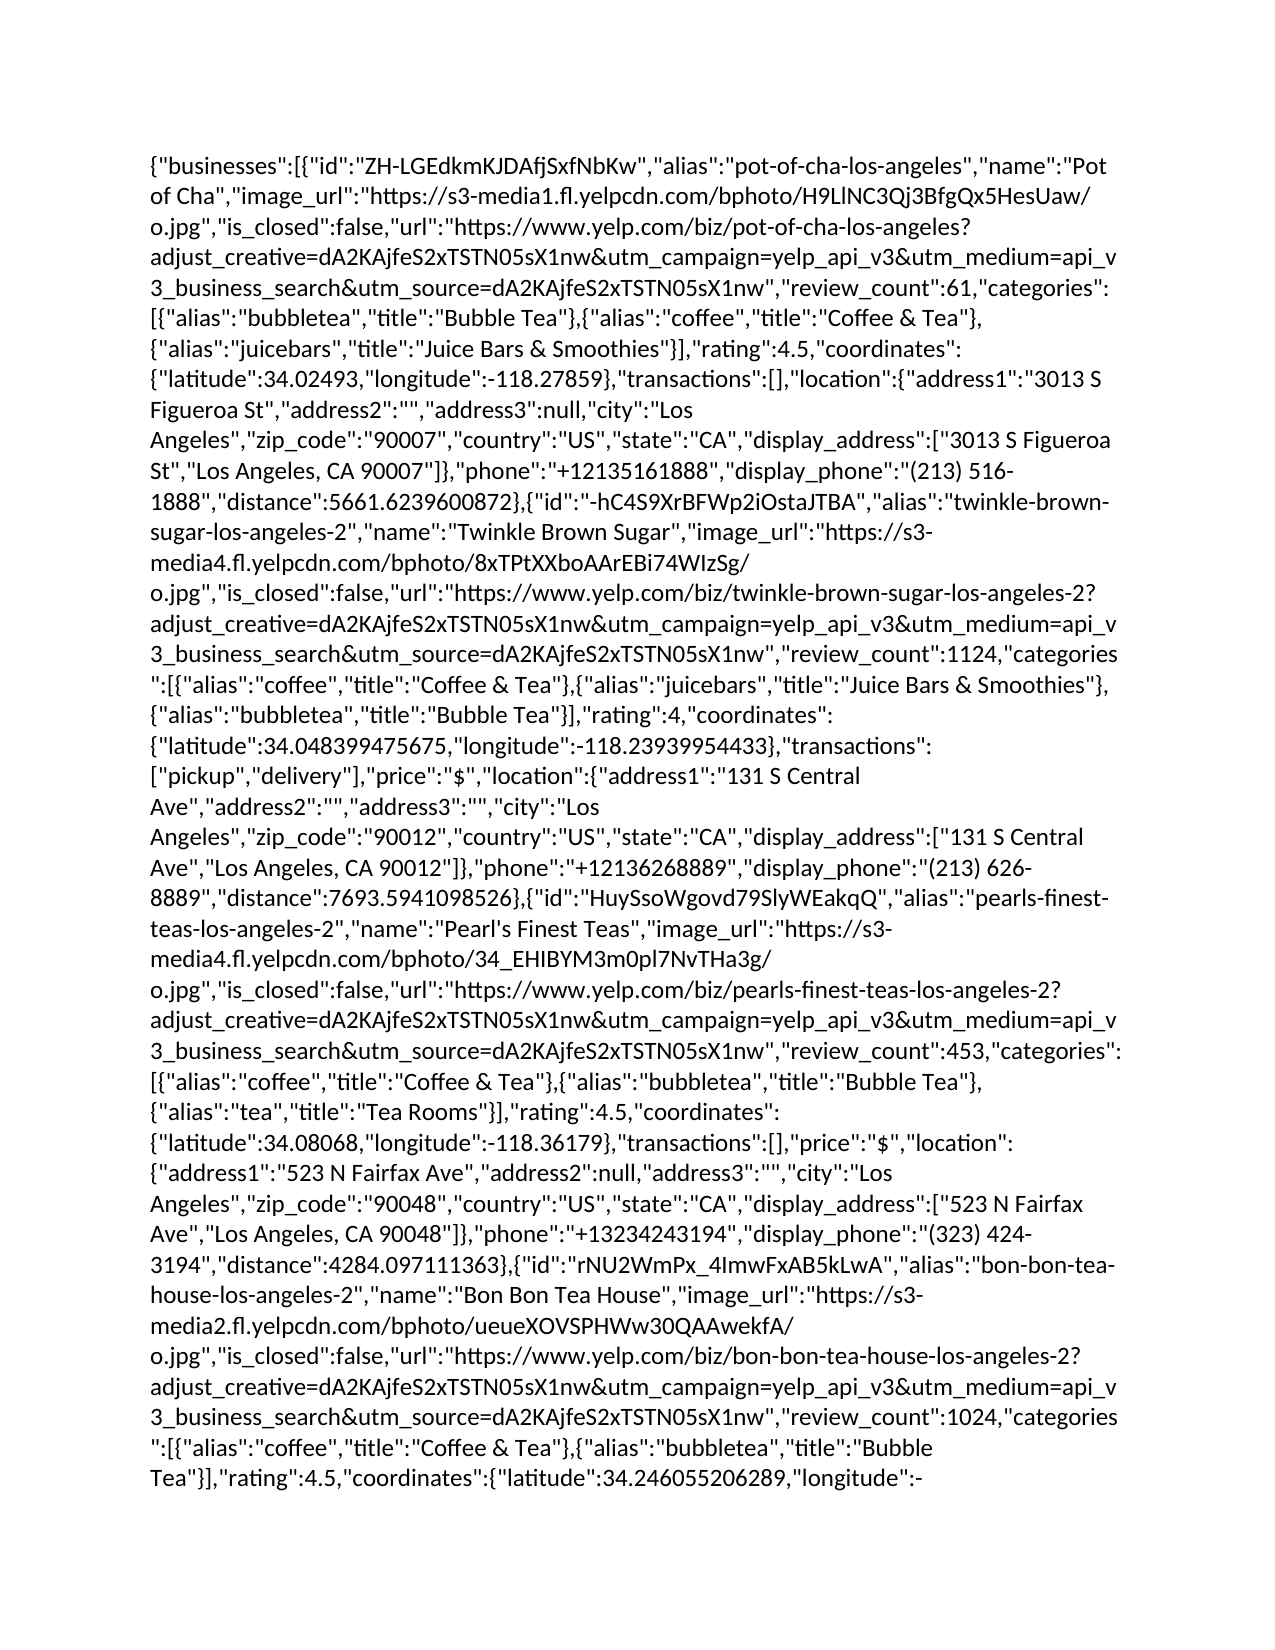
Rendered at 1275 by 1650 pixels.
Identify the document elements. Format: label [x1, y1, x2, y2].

text [150, 150, 1125, 1493]
